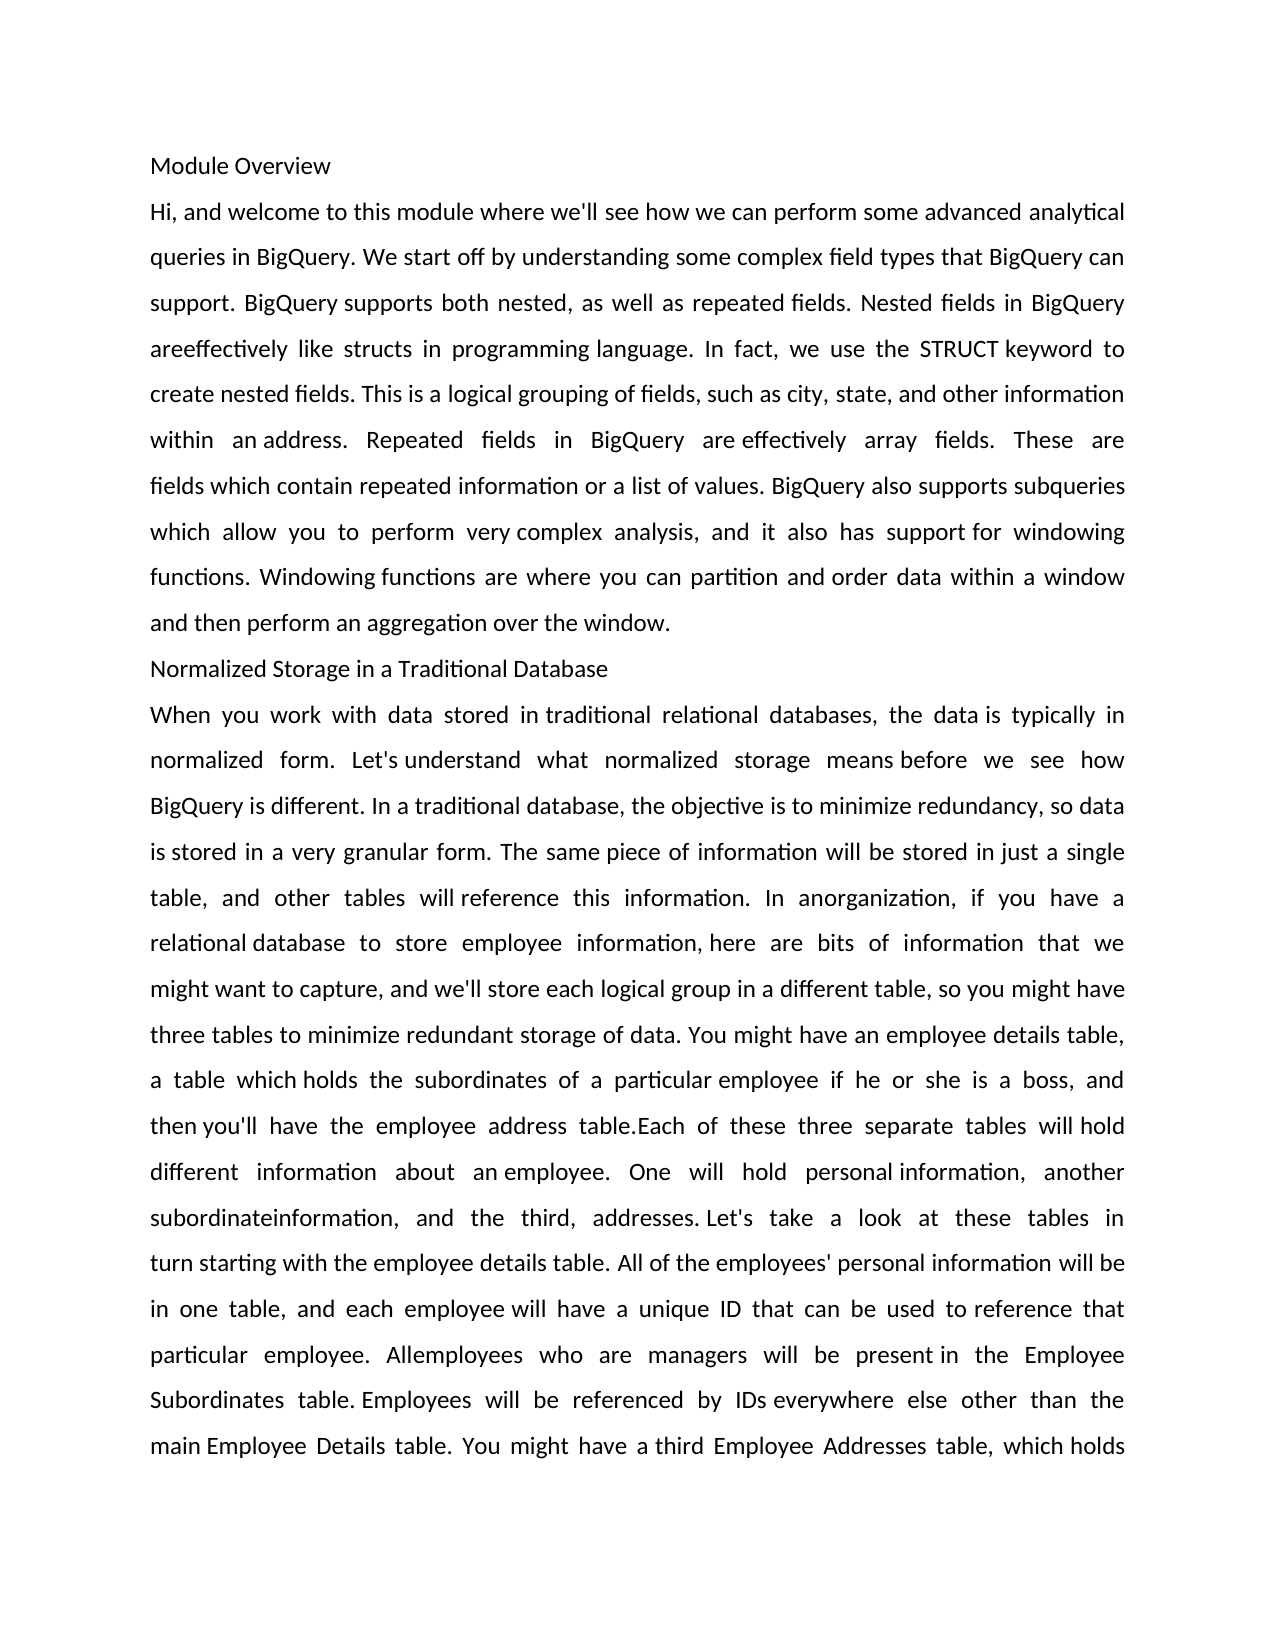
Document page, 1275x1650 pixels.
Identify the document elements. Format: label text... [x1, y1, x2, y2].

text Hi, and welcome to this module where we'll see how we can perform some advanced analytical queries in BigQuery. We start off by understanding some complex field types that BigQuery can support. BigQuery supports both nested, as well as repeated fields. Nested fields in BigQuery areeffectively like structs in programming language. In fact, we use the STRUCT keyword to create nested fields. This is a logical grouping of fields, such as city, state, and other information within an address. Repeated fields in BigQuery are effectively array fields. These are fields which contain repeated information or a list of values. BigQuery also supports subqueries which allow you to perform very complex analysis, and it also has support for windowing functions. Windowing functions are where you can partition and order data within a window and then perform an aggregation over the window. [150, 196, 1125, 638]
text Normalized Storage in a Traditional Database [150, 653, 1125, 683]
text Module Overview [150, 150, 1125, 181]
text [150, 699, 1125, 1461]
